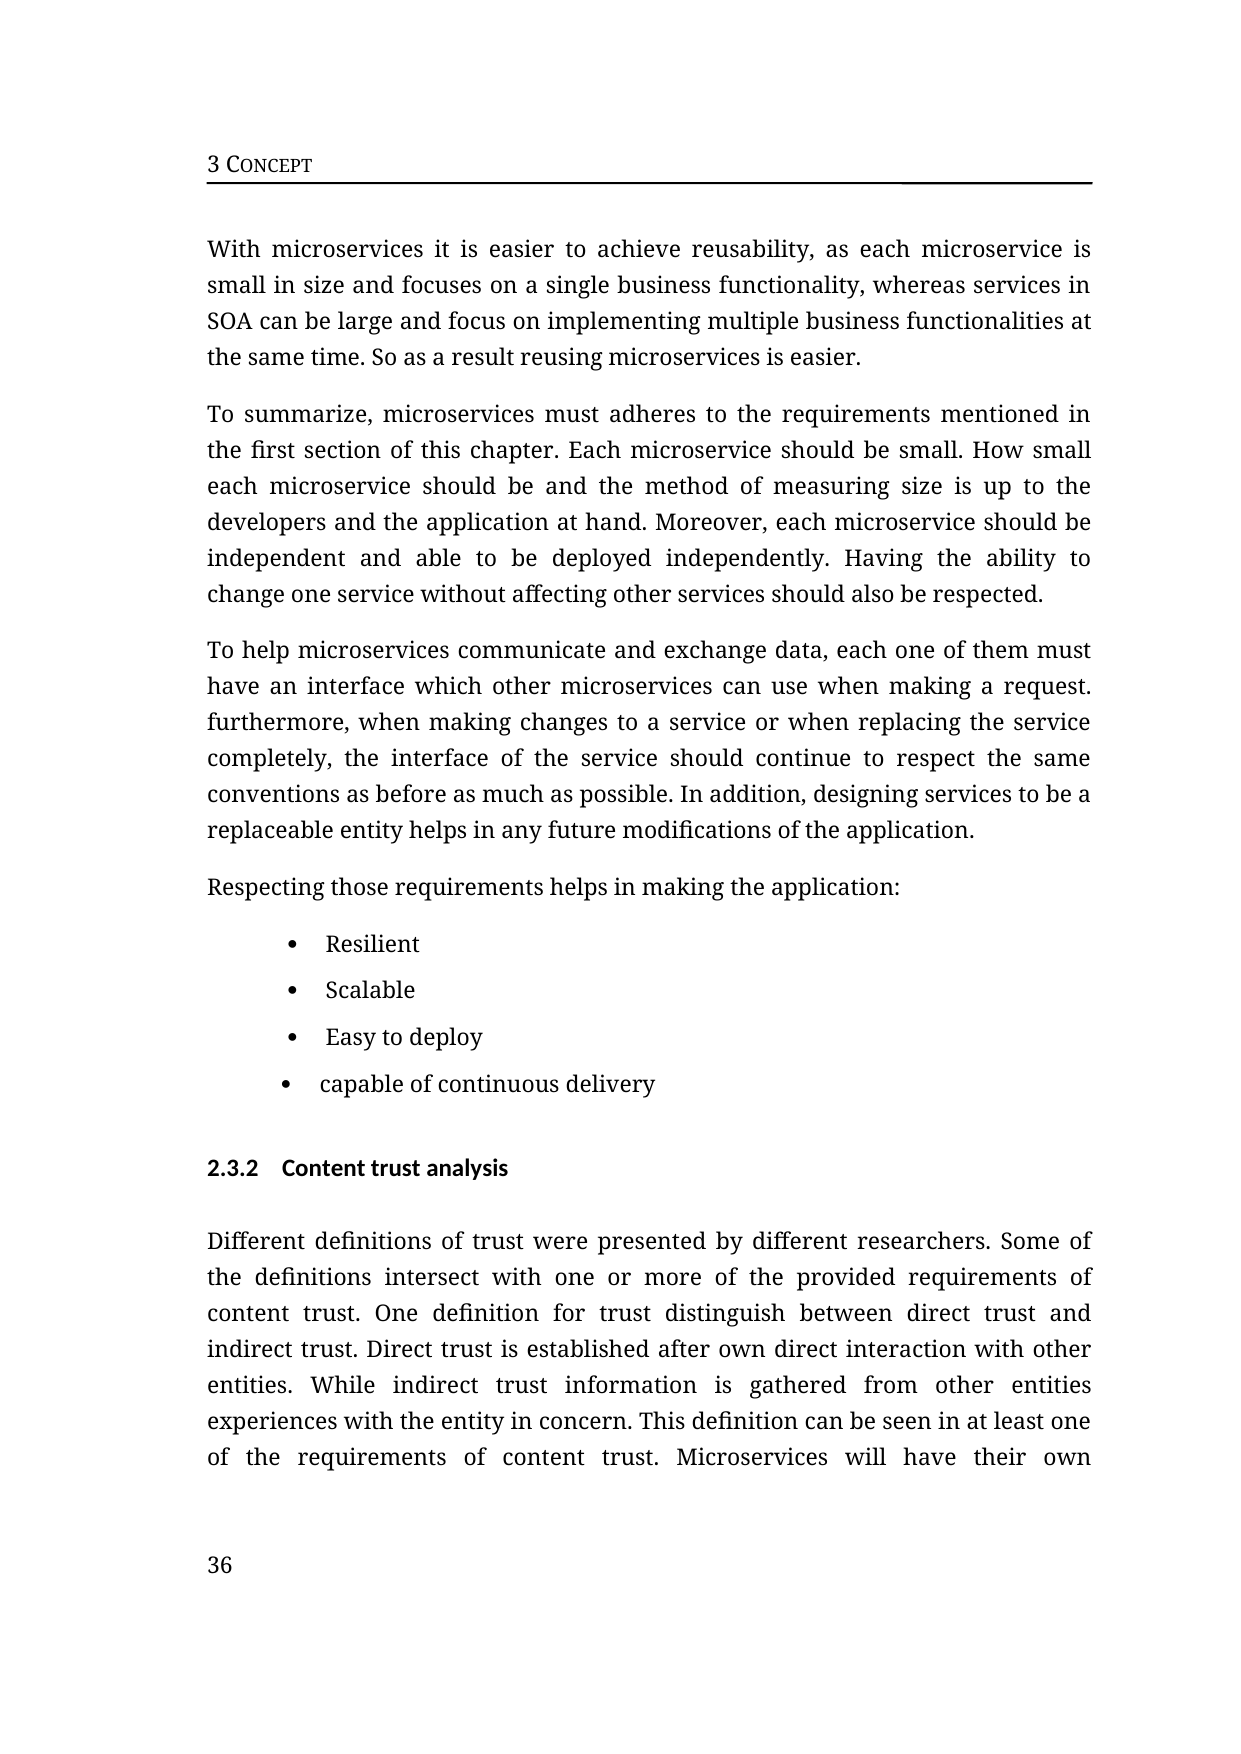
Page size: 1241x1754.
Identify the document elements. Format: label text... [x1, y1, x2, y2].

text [207, 1225, 1092, 1472]
list Scalable [288, 974, 1092, 1006]
list Resilient [288, 928, 1092, 959]
text To help microservices communicate and exchange data, each one of them must have an interface which other microservices can use when making a request. furthermore, when making changes to a service or when replacing the service completely, the interface of the service should continue to respect the same conventions as before as much as possible. In addition, designing services to be a replaceable entity helps in any future modifications of the application. [207, 634, 1092, 845]
list capable of continuous delivery [282, 1068, 1092, 1099]
text Respecting those requirements helps in making the application: [207, 871, 1092, 902]
text With microservices it is easier to achieve reusability, as each microservice is small in size and focuses on a single business functionality, whereas services in SOA can be large and focus on implementing multiple business functionalities at the same time. So as a result reusing microservices is easier. [207, 233, 1092, 372]
subtitle Content trust analysis [207, 1153, 1092, 1183]
text To summarize, microservices must adheres to the requirements mentioned in the first section of this chapter. Each microservice should be small. How small each microservice should be and the method of measuring size is up to the developers and the application at hand. Moreover, each microservice should be independent and able to be deployed independently. Having the ability to change one service without affecting other services should also be respected. [207, 398, 1092, 609]
list Easy to deploy [288, 1021, 1092, 1053]
